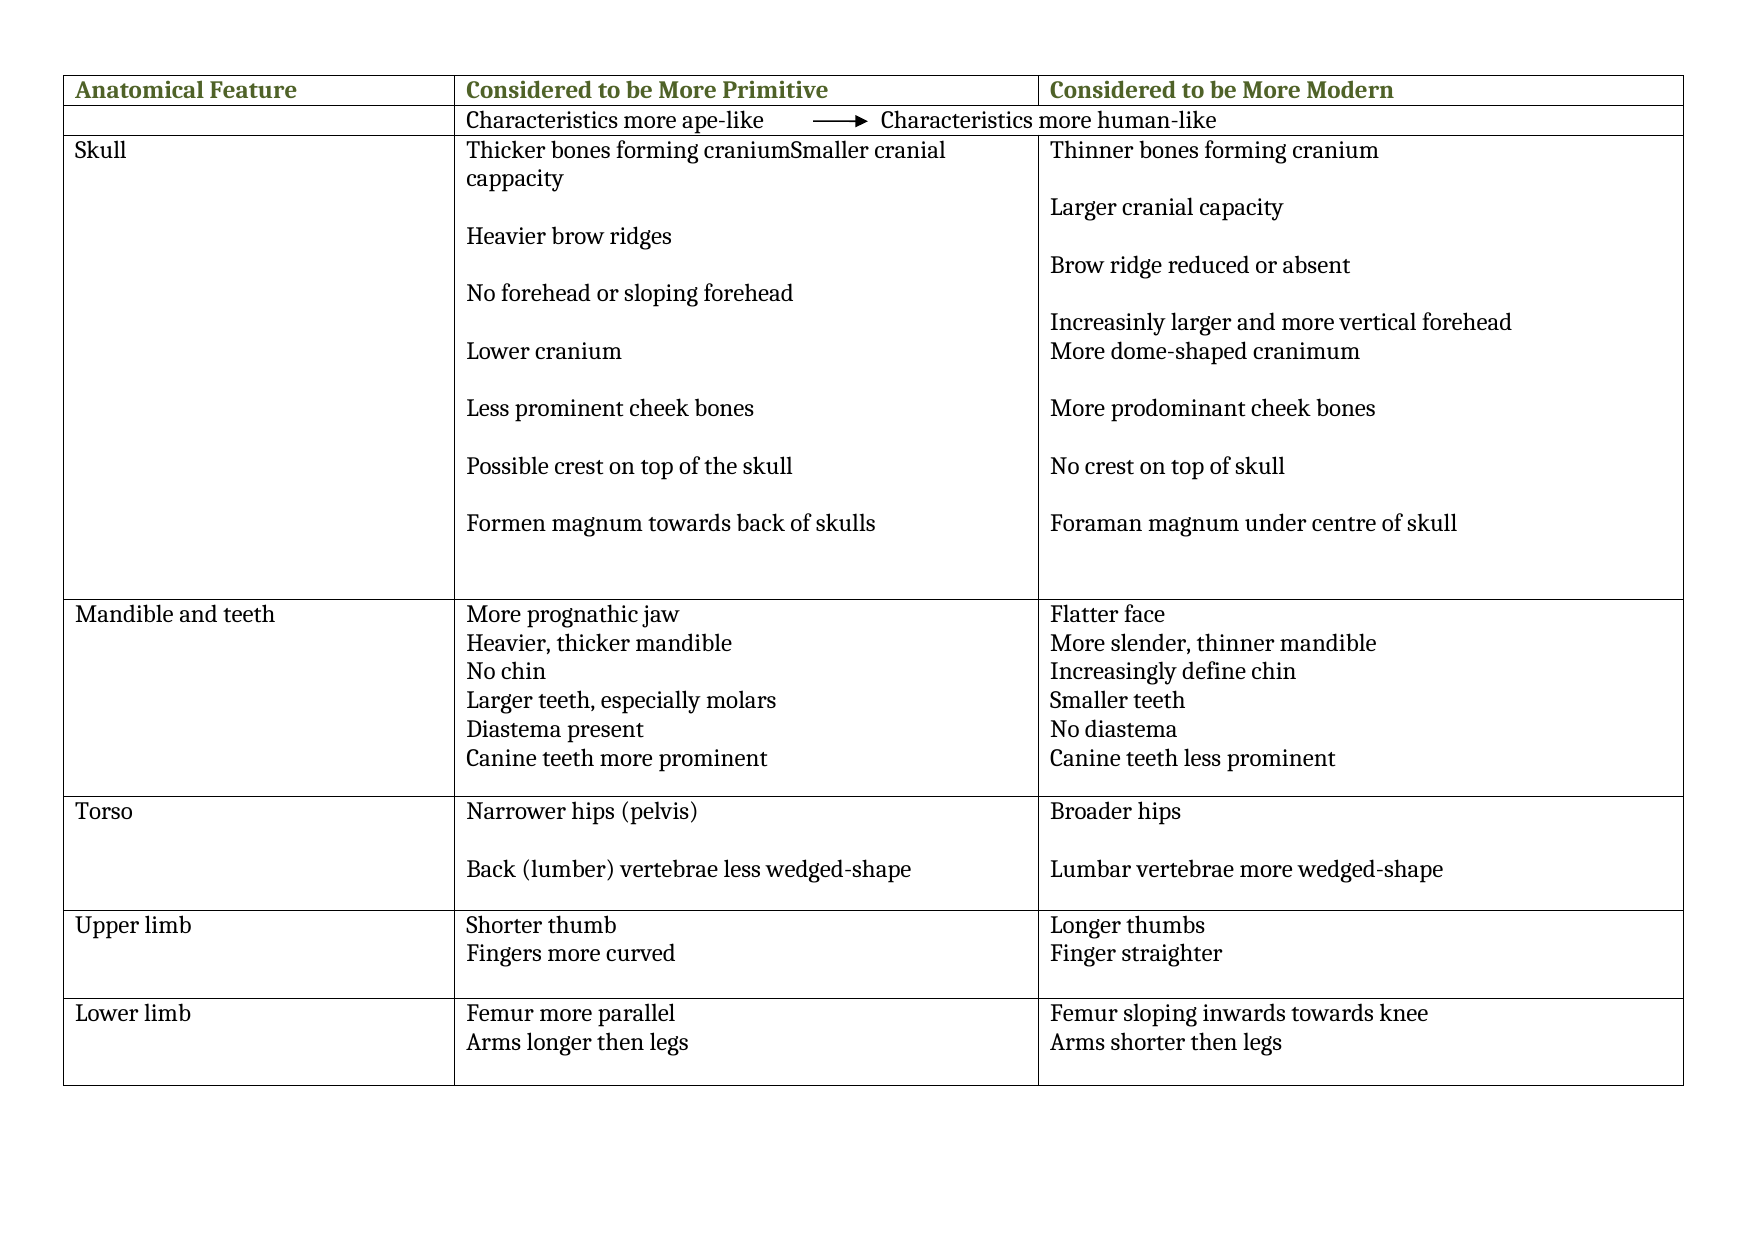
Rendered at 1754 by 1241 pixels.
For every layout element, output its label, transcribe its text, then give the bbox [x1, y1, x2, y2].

table_cell Skull [64, 136, 454, 599]
table_header Considered to be More Primitive [455, 76, 1038, 105]
table_cell Mandible and teeth [64, 600, 454, 796]
table_cell Narrower hips (pelvis) Back (lumber) vertebrae less wedged-shape [455, 797, 1038, 909]
table_cell Characteristics more ape-like Characteristics more human-like [455, 106, 1683, 134]
table_cell Thicker bones forming craniumSmaller cranial cappacity Heavier brow ridges No forehead or sloping forehead Lower cranium Less prominent cheek bones Possible crest on top of the skull Formen magnum towards back of skulls [455, 136, 1038, 599]
table_cell Shorter thumb Fingers more curved [455, 911, 1038, 998]
table_cell More prognathic jaw Heavier, thicker mandible No chin Larger teeth, especially molars Diastema present Canine teeth more prominent [455, 600, 1038, 796]
table_cell Broader hips Lumbar vertebrae more wedged-shape [1039, 797, 1683, 909]
table_cell Torso [64, 797, 454, 909]
table_cell Thinner bones forming cranium Larger cranial capacity Brow ridge reduced or absent Increasinly larger and more vertical forehead More dome-shaped cranimum More prodominant cheek bones No crest on top of skull Foraman magnum under centre of skull [1039, 136, 1683, 599]
table_cell Longer thumbs Finger straighter [1039, 911, 1683, 998]
table_header Considered to be More Modern [1039, 76, 1683, 105]
table_header Anatomical Feature [64, 76, 454, 105]
table_cell Lower limb [64, 999, 454, 1085]
table_cell Upper limb [64, 911, 454, 998]
table_cell Femur sloping inwards towards knee Arms shorter then legs [1039, 999, 1683, 1085]
table_cell Flatter face More slender, thinner mandible Increasingly define chin Smaller teeth No diastema Canine teeth less prominent [1039, 600, 1683, 796]
table_cell Femur more parallel Arms longer then legs [455, 999, 1038, 1085]
table_cell [64, 106, 454, 134]
